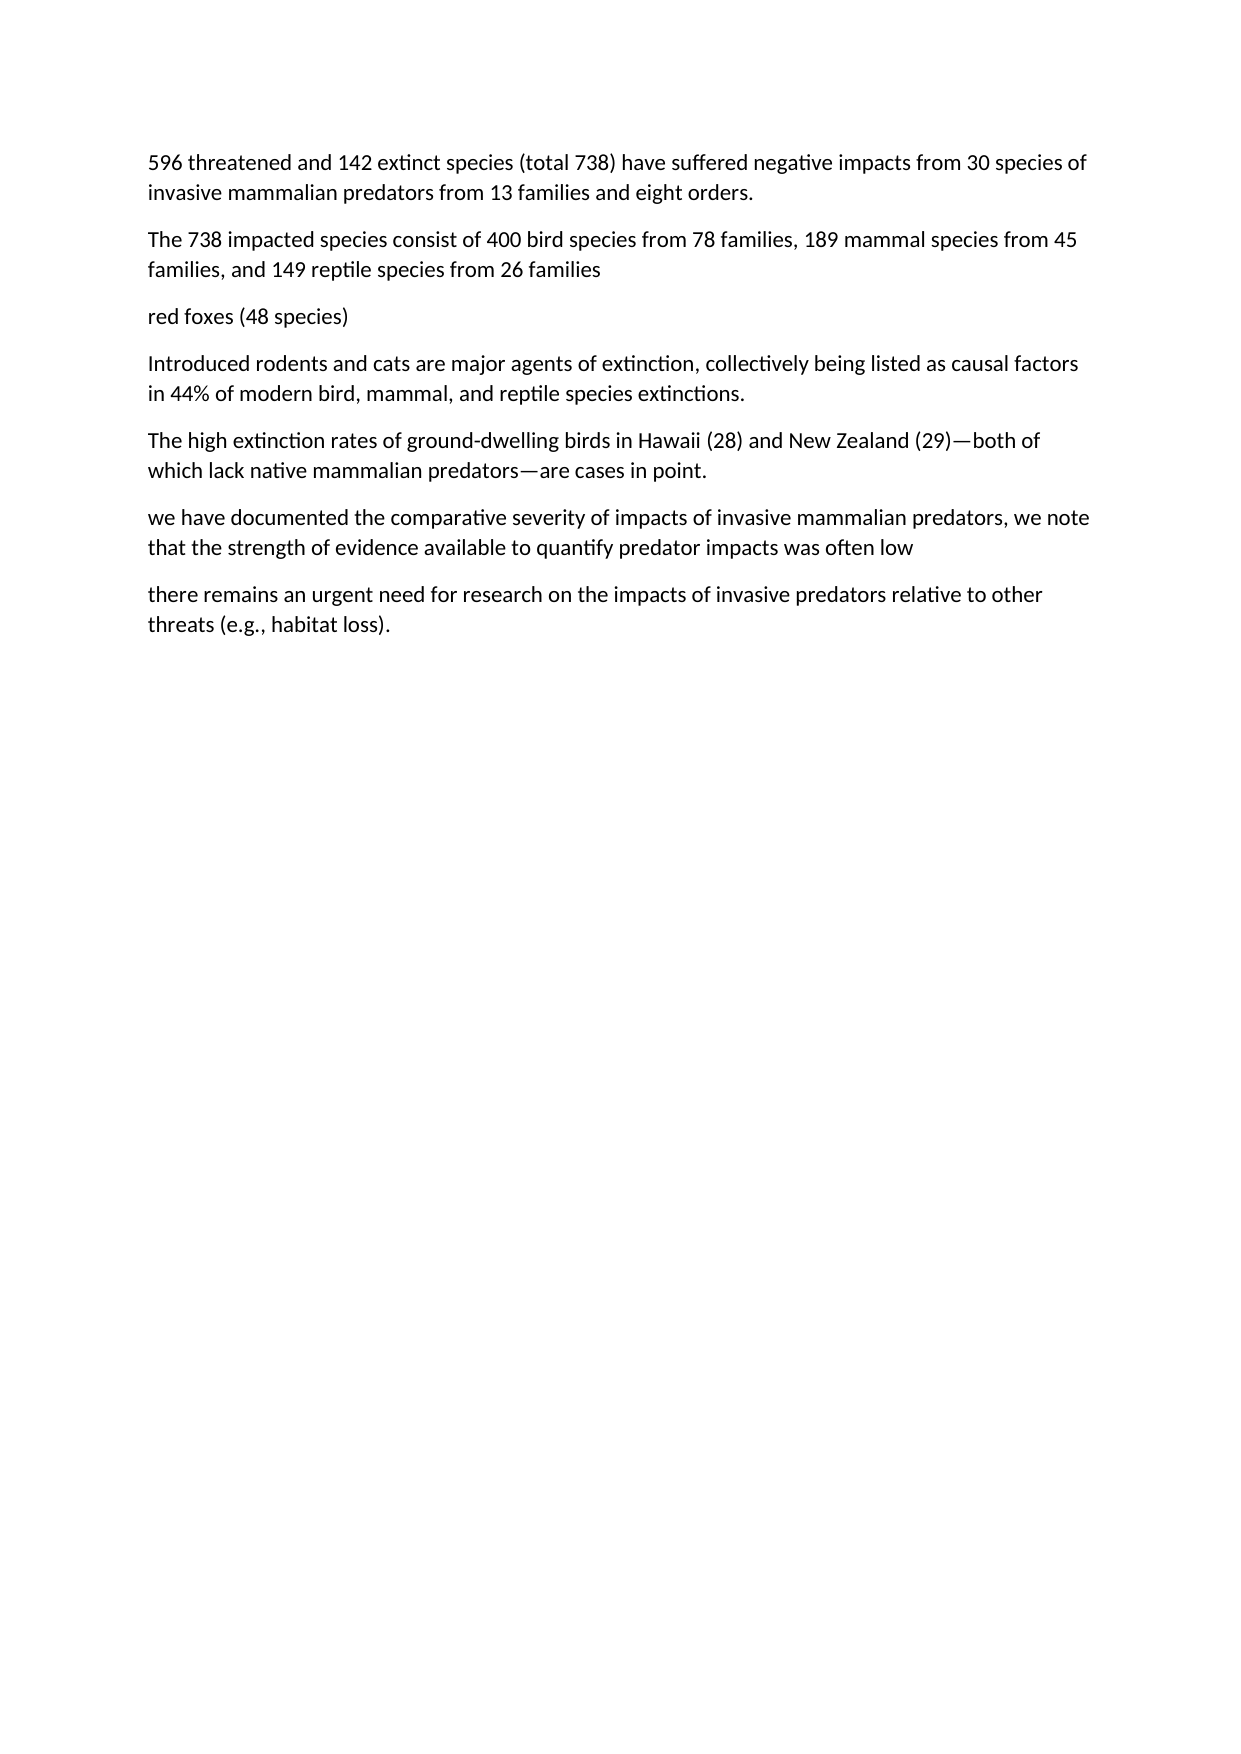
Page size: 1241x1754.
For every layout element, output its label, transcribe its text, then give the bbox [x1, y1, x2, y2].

text there remains an urgent need for research on the impacts of invasive predators relative to other threats (e.g., habitat loss). [148, 580, 1093, 638]
text Introduced rodents and cats are major agents of extinction, collectively being listed as causal factors in 44% of modern bird, mammal, and reptile species extinctions. [148, 349, 1093, 407]
text The high extinction rates of ground-dwelling birds in Hawaii (28) and New Zealand (29)—both of which lack native mammalian predators—are cases in point. [148, 426, 1093, 484]
text The 738 impacted species consist of 400 bird species from 78 families, 189 mammal species from 45 families, and 149 reptile species from 26 families [148, 225, 1093, 283]
text 596 threatened and 142 extinct species (total 738) have suffered negative impacts from 30 species of invasive mammalian predators from 13 families and eight orders. [148, 148, 1093, 206]
text red foxes (48 species) [148, 302, 1093, 330]
text we have documented the comparative severity of impacts of invasive mammalian predators, we note that the strength of evidence available to quantify predator impacts was often low [148, 503, 1093, 561]
